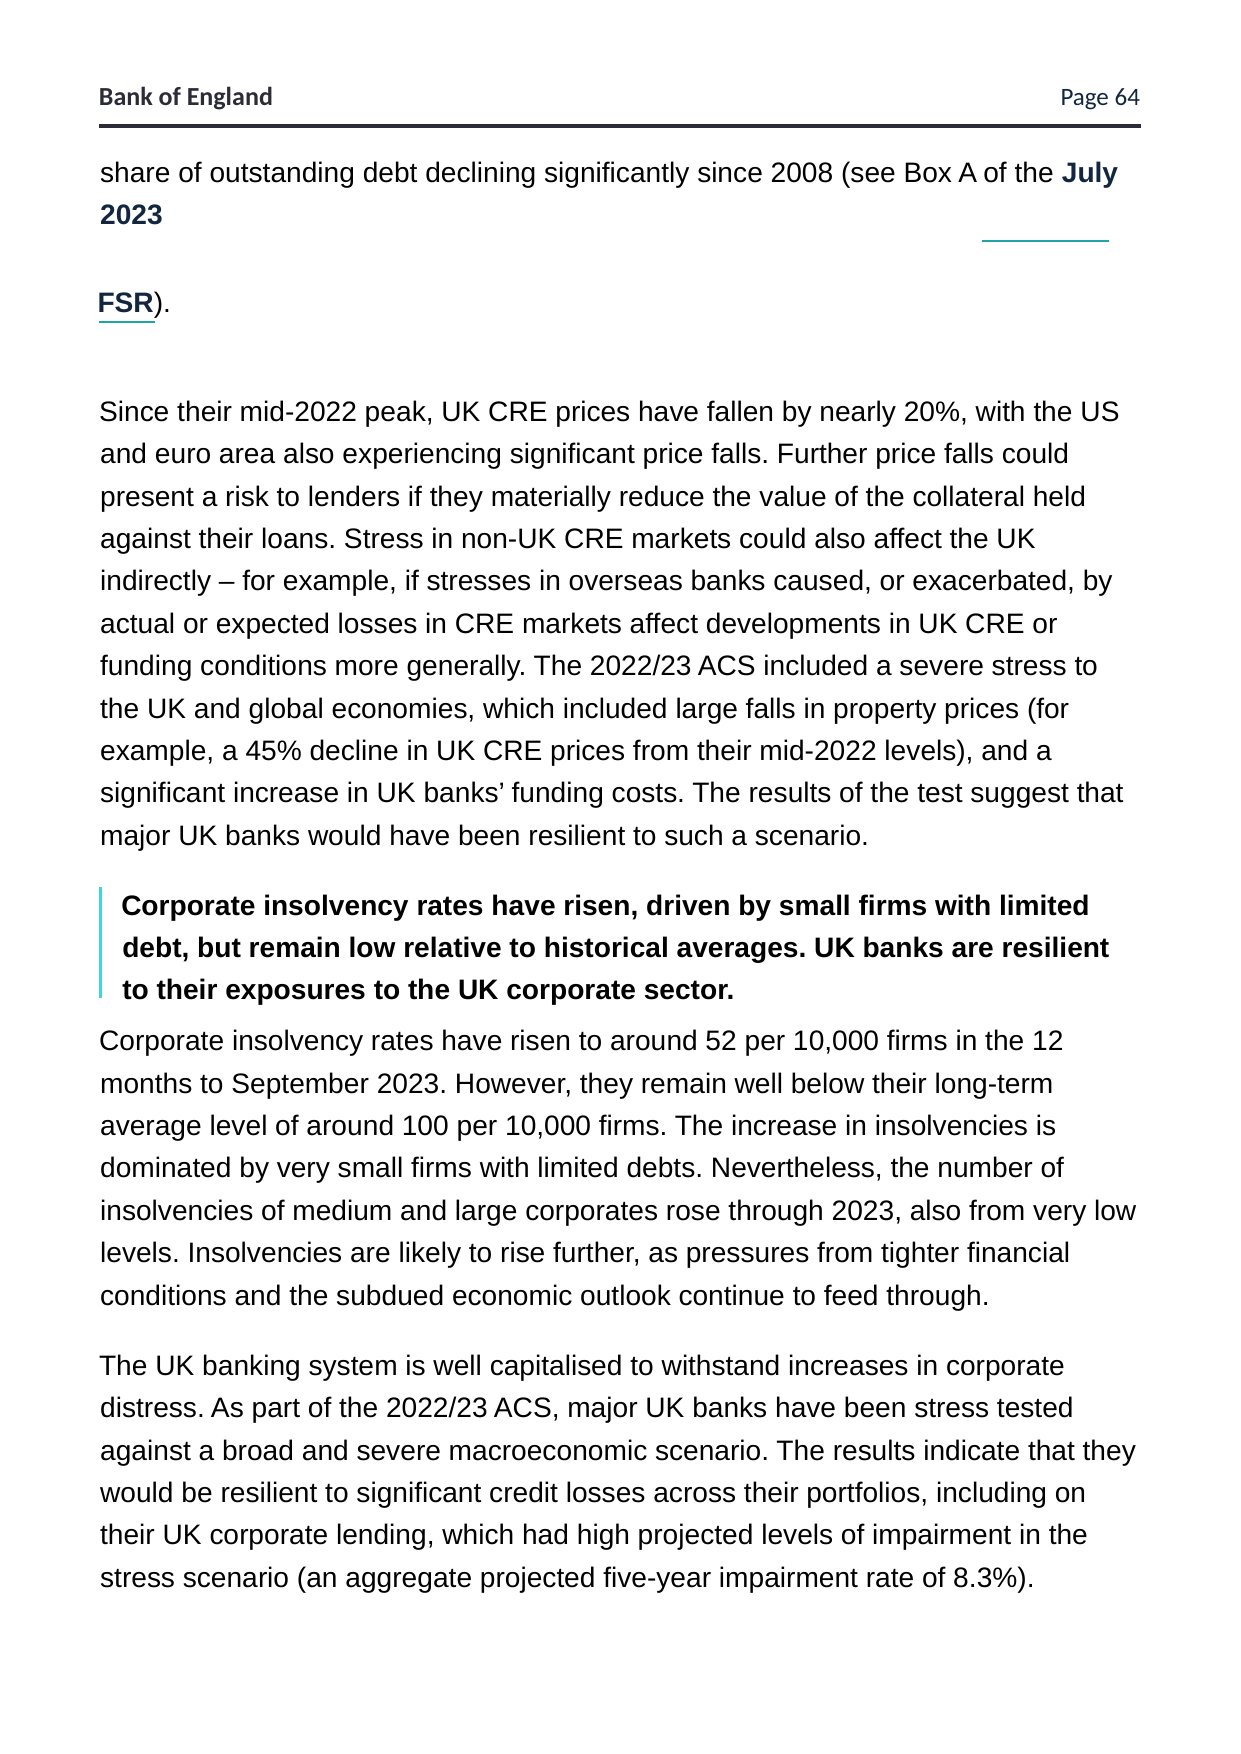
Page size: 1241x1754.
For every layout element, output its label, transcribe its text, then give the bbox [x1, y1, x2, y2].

text Corporate insolvency rates have risen, driven by small firms with limited debt, but remain low relative to historical averages. UK banks are resilient to their exposures to the UK corporate sector. [99, 889, 1139, 1005]
text The UK banking system is well capitalised to withstand increases in corporate distress. As part of the 2022/23 ACS, major UK banks have been stress tested against a broad and severe macroeconomic scenario. The results indicate that they would be resilient to significant credit losses across their portfolios, including on their UK corporate lending, which had high projected levels of impairment in the stress scenario (an aggregate projected five-year impairment rate of 8.3%). [99, 1349, 1139, 1593]
text Corporate insolvency rates have risen to around 52 per 10,000 firms in the 12 months to September 2023. However, they remain well below their long-term average level of around 100 per 10,000 firms. The increase in insolvencies is dominated by very small firms with limited debts. Nevertheless, the number of insolvencies of medium and large corporates rose through 2023, also from very low levels. Insolvencies are likely to rise further, as pressures from tighter financial conditions and the subdued economic outlook continue to feed through. [99, 1024, 1139, 1311]
text FSR). [97, 286, 1140, 318]
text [99, 156, 1139, 230]
text Since their mid-2022 peak, UK CRE prices have fallen by nearly 20%, with the US and euro area also experiencing significant price falls. Further price falls could present a risk to lenders if they materially reduce the value of the collateral held against their loans. Stress in non-UK CRE markets could also affect the UK indirectly – for example, if stresses in overseas banks caused, or exacerbated, by actual or expected losses in CRE markets affect developments in UK CRE or funding conditions more generally. The 2022/23 ACS included a severe stress to the UK and global economies, which included large falls in property prices (for example, a 45% decline in UK CRE prices from their mid-2022 levels), and a significant increase in UK banks’ funding costs. The results of the test suggest that major UK banks would have been resilient to such a scenario. [99, 395, 1139, 851]
